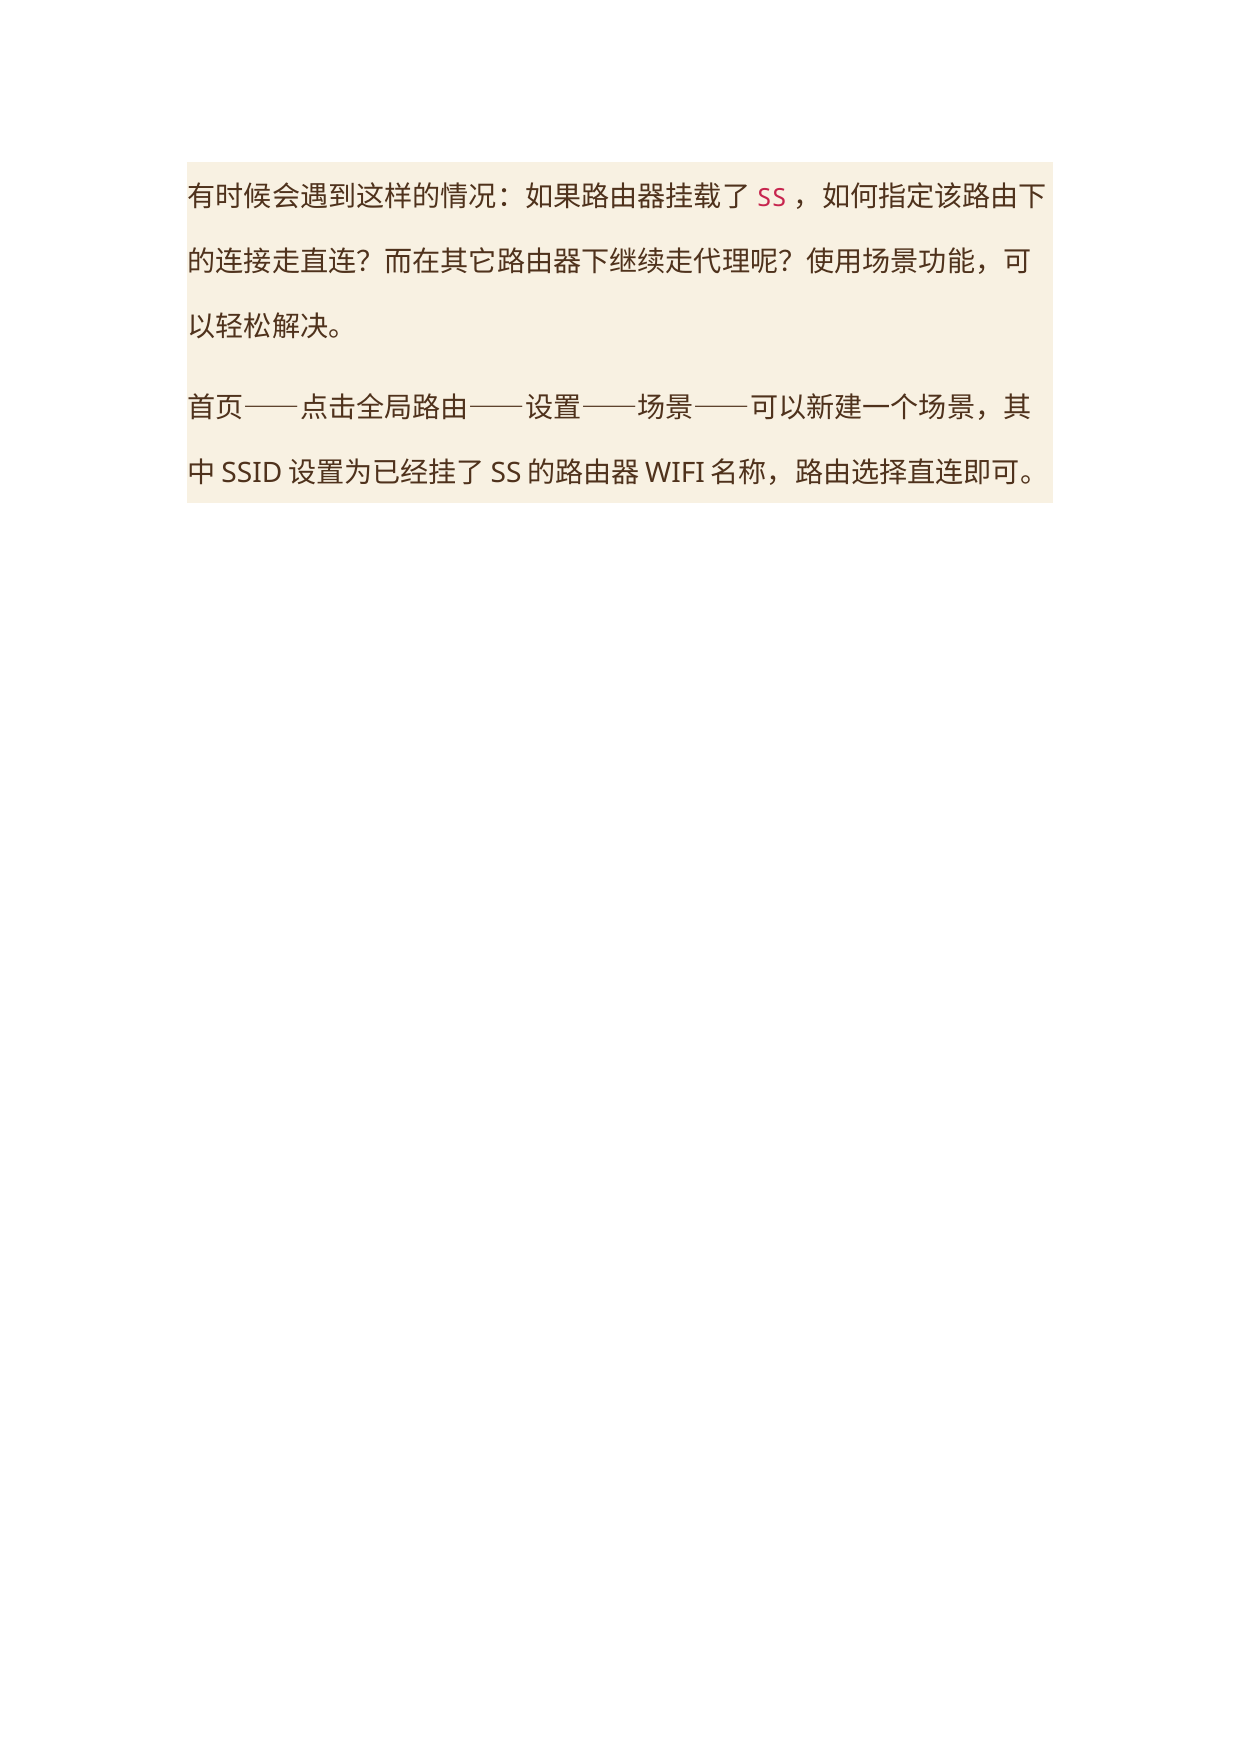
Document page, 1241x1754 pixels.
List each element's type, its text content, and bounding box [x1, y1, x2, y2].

text 首页——点击全局路由——设置——场景——可以新建一个场景，其中SSID设置为已经挂了SS的路由器WIFI名称，路由选择直连即可。 [187, 373, 1053, 503]
text 有时候会遇到这样的情况：如果路由器挂载了 SS ，如何指定该路由下的连接走直连？而在其它路由器下继续走代理呢？使用场景功能，可以轻松解决。 [187, 162, 1053, 357]
